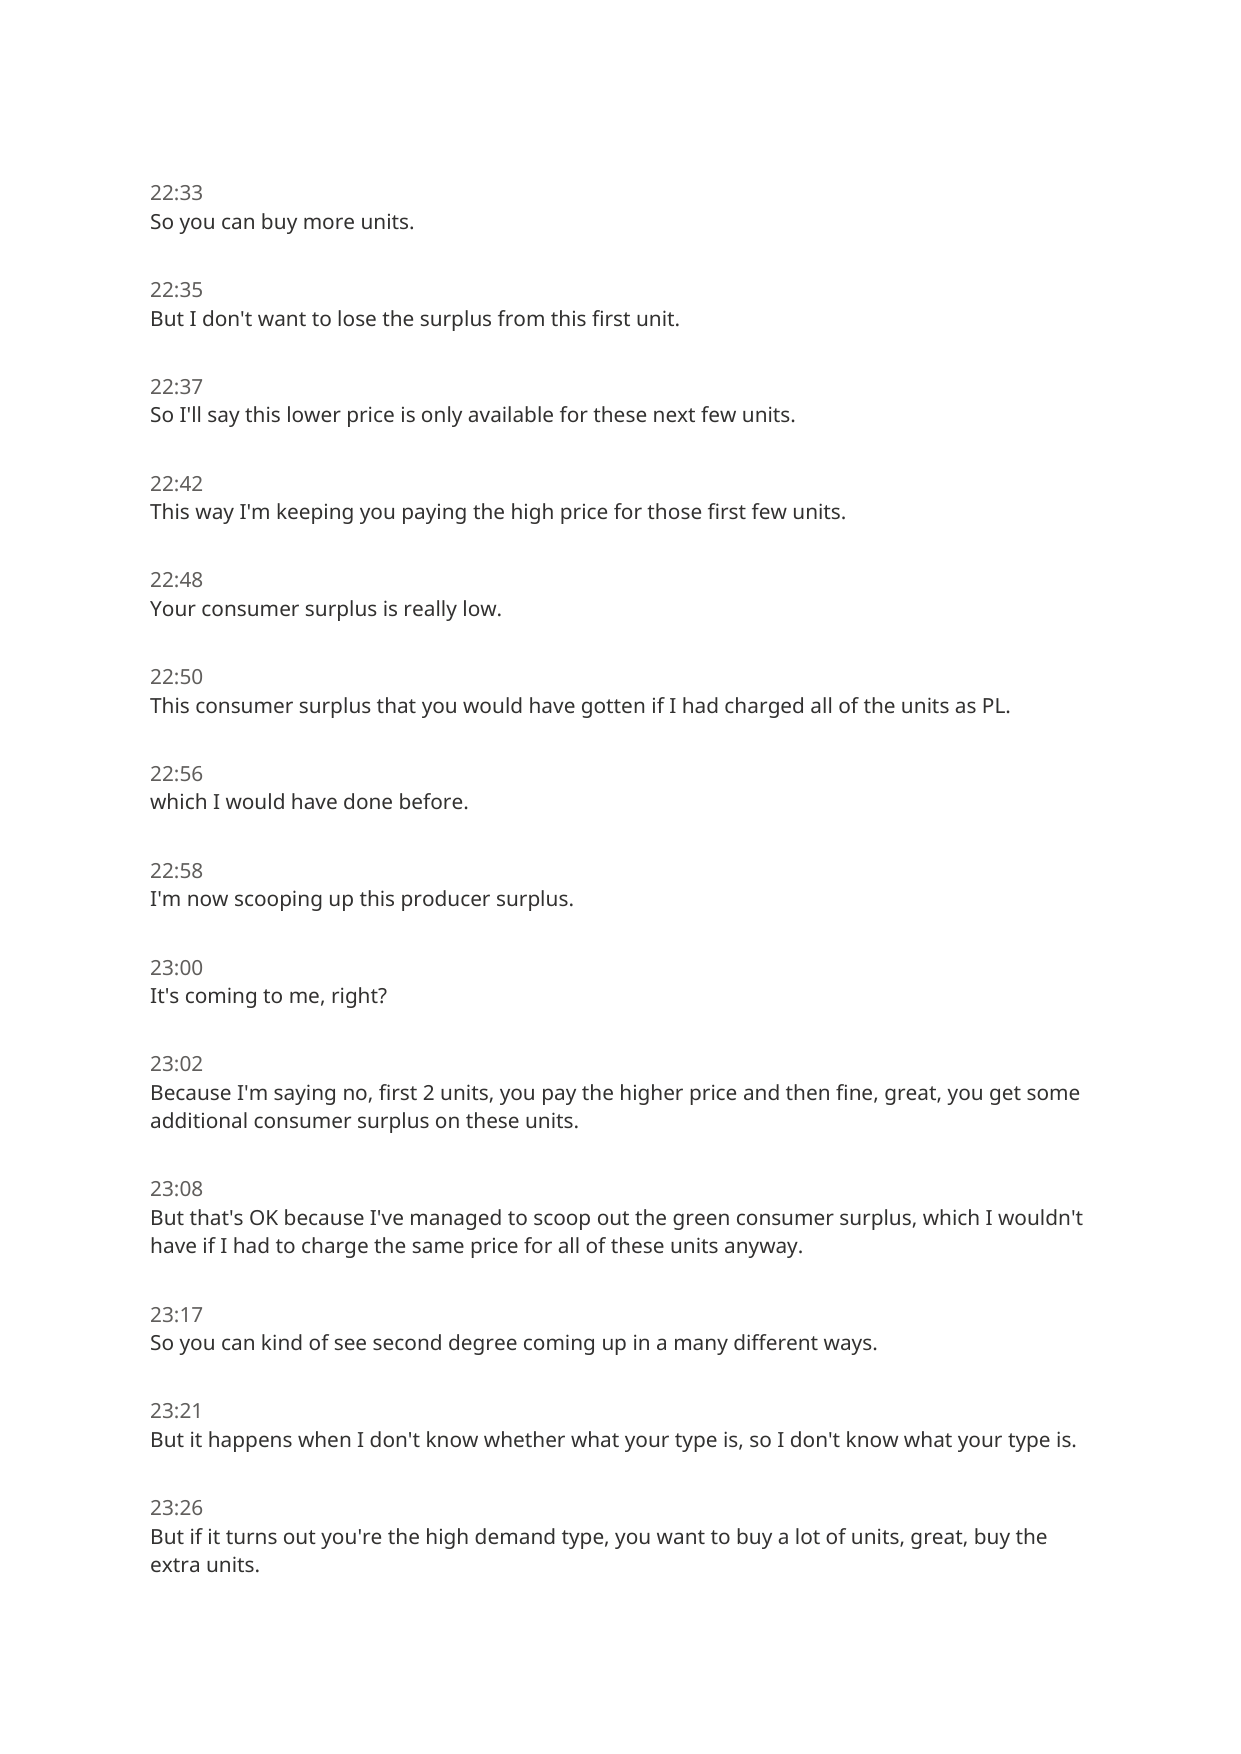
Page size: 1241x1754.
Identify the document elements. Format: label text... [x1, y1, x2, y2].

text 23:00 It's coming to me, right? [150, 924, 1090, 1009]
text 22:50 This consumer surplus that you would have gotten if I had charged all of the units as PL. [150, 634, 1090, 719]
text 23:26 But if it turns out you're the high demand type, you want to buy a lot of units, great, buy the extra units. [150, 1465, 1090, 1579]
text 22:56 which I would have done before. [150, 731, 1090, 816]
text 22:35 But I don't want to lose the surplus from this first unit. [150, 247, 1090, 332]
text 23:02 Because I'm saying no, first 2 units, you pay the higher price and then fine, great, you get some additional consumer surplus on these units. [150, 1021, 1090, 1135]
text 22:33 So you can buy more units. [150, 150, 1090, 235]
text 23:08 But that's OK because I've managed to scoop out the green consumer surplus, which I wouldn't have if I had to charge the same price for all of these units anyway. [150, 1146, 1090, 1260]
text 23:21 But it happens when I don't know whether what your type is, so I don't know what your type is. [150, 1368, 1090, 1453]
text 22:37 So I'll say this lower price is only available for these next few units. [150, 343, 1090, 429]
text 22:48 Your consumer surplus is really low. [150, 537, 1090, 622]
text 23:17 So you can kind of see second degree coming up in a many different ways. [150, 1271, 1090, 1357]
text 22:58 I'm now scooping up this producer surplus. [150, 827, 1090, 913]
text 22:42 This way I'm keeping you paying the high price for those first few units. [150, 440, 1090, 526]
